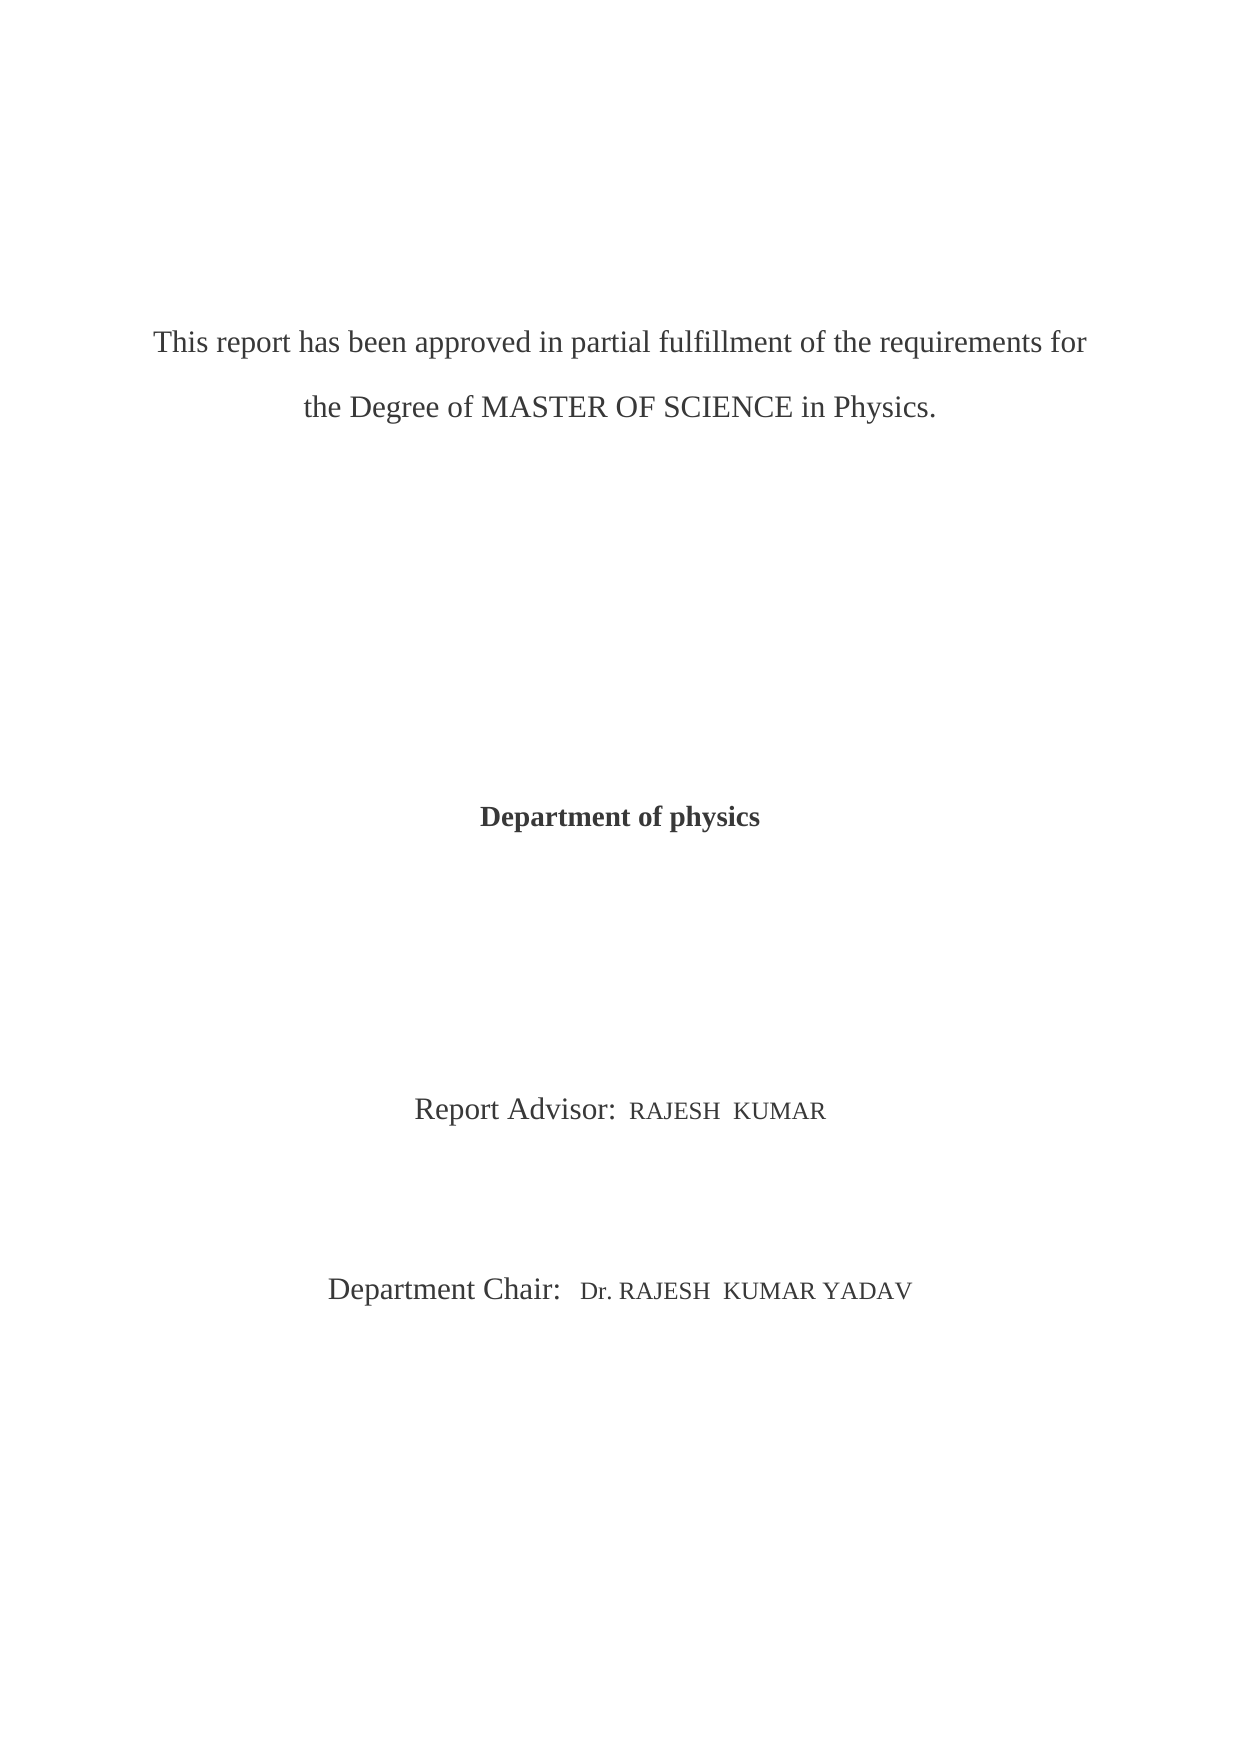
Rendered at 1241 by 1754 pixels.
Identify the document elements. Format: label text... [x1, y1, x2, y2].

text This report has been approved in partial fulfillment of the requirements for the Degree of MASTER OF SCIENCE in Physics. [150, 323, 1090, 424]
text Department Chair: Dr. RAJESH KUMAR YADAV [150, 1270, 1090, 1306]
text Report Advisor: RAJESH KUMAR [150, 1090, 1090, 1126]
text Department of physics [150, 799, 1090, 832]
